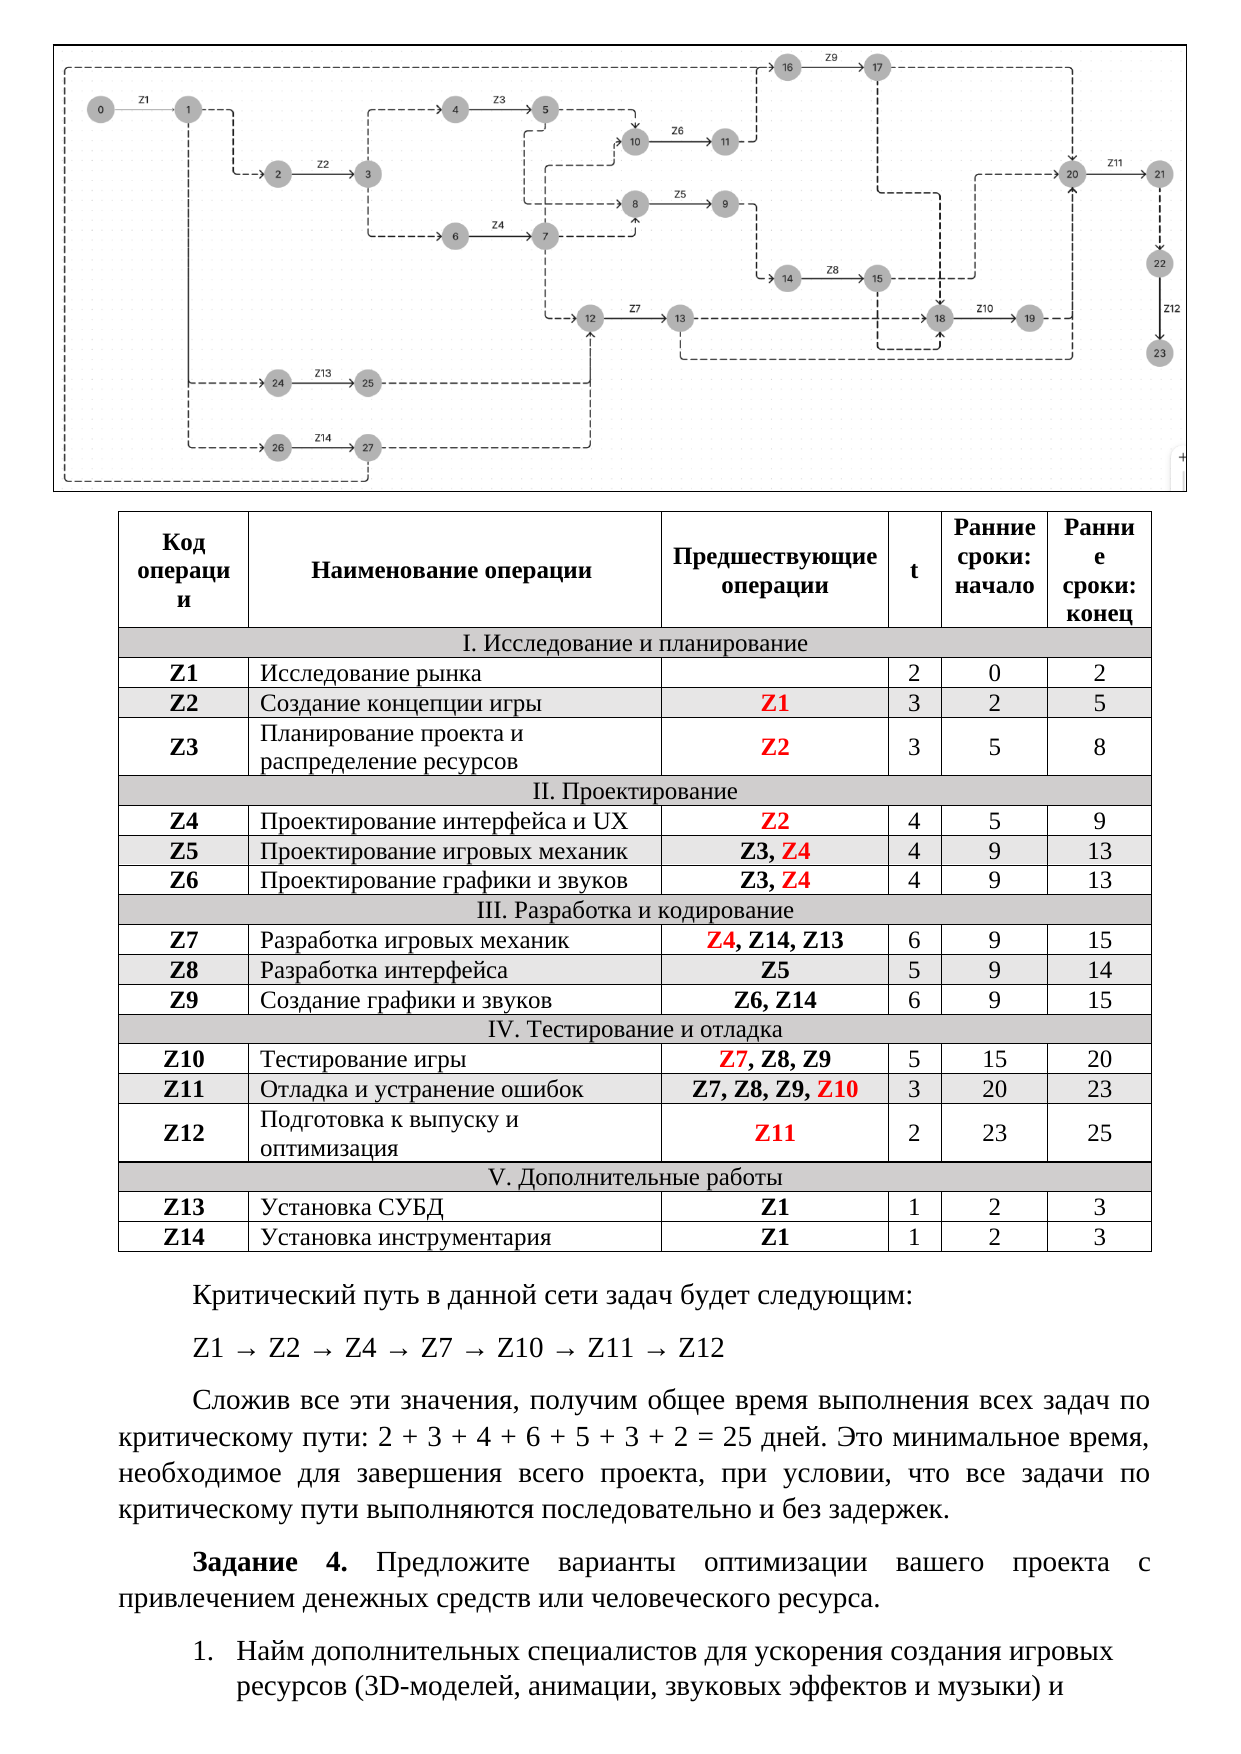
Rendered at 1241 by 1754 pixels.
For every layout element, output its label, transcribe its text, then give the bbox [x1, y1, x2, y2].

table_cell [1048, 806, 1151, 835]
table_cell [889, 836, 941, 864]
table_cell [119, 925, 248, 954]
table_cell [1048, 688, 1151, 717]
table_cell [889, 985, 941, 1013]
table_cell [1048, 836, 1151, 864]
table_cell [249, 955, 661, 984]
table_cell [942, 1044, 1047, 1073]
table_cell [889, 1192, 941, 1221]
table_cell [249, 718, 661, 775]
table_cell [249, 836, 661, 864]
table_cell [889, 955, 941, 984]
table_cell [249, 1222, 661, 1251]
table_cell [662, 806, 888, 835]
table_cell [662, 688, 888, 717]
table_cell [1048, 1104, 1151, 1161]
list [192, 1633, 1152, 1702]
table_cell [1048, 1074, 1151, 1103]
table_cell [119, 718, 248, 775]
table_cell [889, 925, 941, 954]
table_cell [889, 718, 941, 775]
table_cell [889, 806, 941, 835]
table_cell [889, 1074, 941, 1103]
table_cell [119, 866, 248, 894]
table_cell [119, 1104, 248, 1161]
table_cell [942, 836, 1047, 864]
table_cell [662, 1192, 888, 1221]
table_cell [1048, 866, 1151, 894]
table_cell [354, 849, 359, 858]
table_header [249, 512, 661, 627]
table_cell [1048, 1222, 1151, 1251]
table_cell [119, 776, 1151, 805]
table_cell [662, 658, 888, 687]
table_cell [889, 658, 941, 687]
picture [54, 46, 1186, 491]
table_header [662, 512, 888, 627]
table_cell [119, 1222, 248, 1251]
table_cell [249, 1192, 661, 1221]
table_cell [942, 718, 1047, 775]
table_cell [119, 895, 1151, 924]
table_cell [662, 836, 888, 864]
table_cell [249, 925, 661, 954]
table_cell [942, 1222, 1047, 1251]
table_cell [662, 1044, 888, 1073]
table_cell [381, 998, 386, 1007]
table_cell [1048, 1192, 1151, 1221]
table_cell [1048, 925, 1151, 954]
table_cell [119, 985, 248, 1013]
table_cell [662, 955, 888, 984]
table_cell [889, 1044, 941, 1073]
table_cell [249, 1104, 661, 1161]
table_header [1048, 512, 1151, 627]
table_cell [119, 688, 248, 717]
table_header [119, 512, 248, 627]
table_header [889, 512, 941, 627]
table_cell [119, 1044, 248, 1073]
text Критический путь в данной сети задач будет следующим: [118, 1277, 1152, 1310]
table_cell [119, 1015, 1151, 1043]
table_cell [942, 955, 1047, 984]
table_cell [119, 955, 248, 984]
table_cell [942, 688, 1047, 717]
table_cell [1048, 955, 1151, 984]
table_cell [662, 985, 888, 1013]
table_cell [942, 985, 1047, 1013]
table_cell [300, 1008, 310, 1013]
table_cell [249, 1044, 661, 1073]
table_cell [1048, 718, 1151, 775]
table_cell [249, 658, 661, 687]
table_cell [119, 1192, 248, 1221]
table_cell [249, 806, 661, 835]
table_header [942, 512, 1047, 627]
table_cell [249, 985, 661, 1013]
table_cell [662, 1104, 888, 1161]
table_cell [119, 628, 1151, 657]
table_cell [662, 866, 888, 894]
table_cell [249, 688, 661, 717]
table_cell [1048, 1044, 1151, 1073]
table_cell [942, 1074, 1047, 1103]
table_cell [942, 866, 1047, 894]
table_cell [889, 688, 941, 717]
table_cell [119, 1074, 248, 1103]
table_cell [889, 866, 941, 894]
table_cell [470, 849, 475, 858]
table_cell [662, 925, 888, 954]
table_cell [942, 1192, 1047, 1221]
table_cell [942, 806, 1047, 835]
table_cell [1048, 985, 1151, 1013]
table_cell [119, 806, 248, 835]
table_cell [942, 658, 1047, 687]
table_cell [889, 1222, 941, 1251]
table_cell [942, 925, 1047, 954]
text Задание 4. Предложите варианты оптимизации вашего проекта с привлечением денежных средств или человеческого ресурса. [118, 1544, 1152, 1613]
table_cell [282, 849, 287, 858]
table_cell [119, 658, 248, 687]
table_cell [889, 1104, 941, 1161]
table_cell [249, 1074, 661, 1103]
text Z1 → Z2 → Z4 → Z7 → Z10 → Z11 → Z12 [118, 1330, 1152, 1363]
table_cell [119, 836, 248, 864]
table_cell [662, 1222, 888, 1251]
text Сложив все эти значения, получим общее время выполнения всех задач по критическому пути: 2 + 3 + 4 + 6 + 5 + 3 + 2 = 25 дней. Это минимальное время, необходимое для завершения всего проекта, при условии, что все задачи по критическому пути выполняются последовательно и без задержек. [118, 1382, 1152, 1524]
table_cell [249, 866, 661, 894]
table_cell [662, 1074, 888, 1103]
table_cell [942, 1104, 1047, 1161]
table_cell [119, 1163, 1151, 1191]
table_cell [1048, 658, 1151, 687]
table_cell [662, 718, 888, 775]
